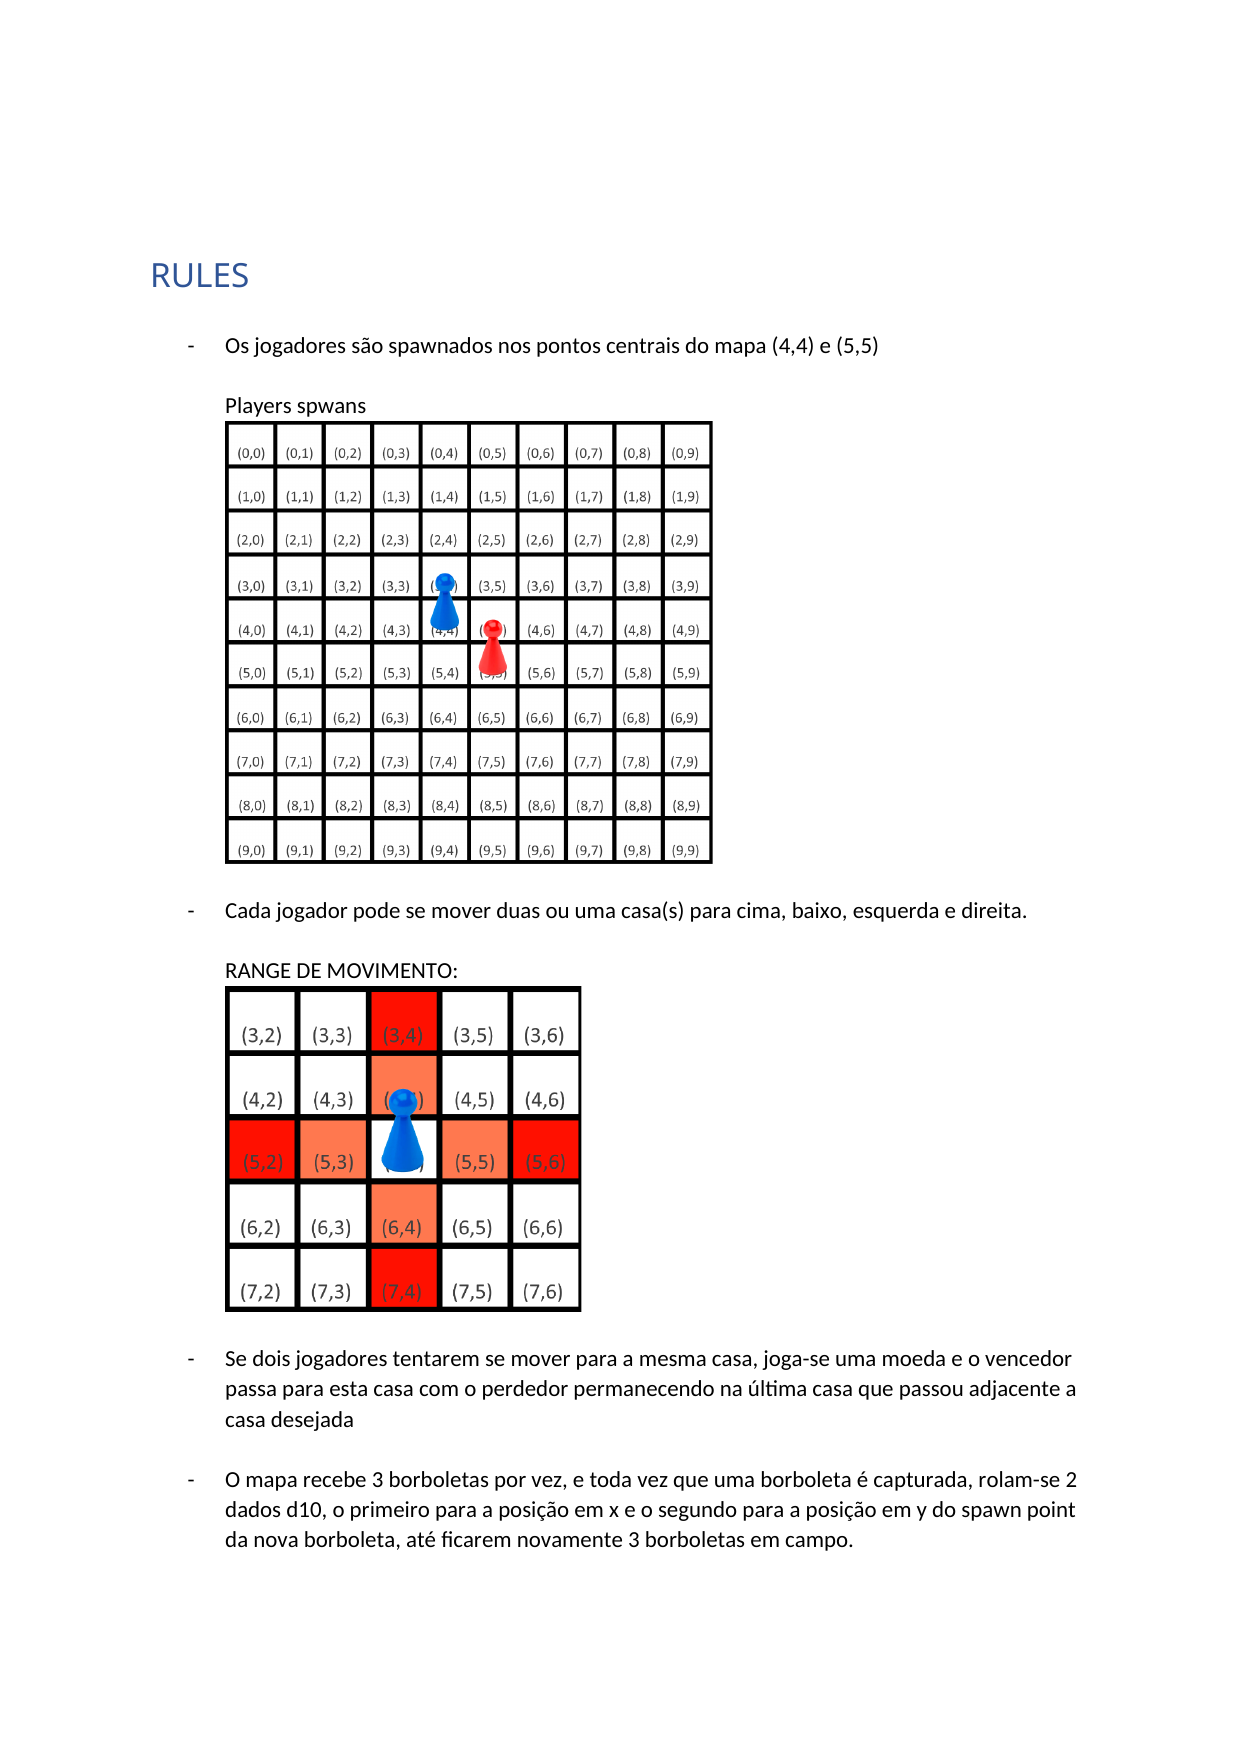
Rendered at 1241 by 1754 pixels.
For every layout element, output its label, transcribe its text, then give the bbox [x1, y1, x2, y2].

list O mapa recebe 3 borboletas por vez, e toda vez que uma borboleta é capturada, rolam-se 2 dados d10, o primeiro para a posição em x e o segundo para a posição em y do spawn point da nova borboleta, até ficarem novamente 3 borboletas em campo. [187, 1465, 1090, 1553]
subtitle RULES [150, 252, 1090, 297]
picture [225, 986, 582, 1312]
list Players spwans [225, 392, 1090, 420]
list Os jogadores são spawnados nos pontos centrais do mapa (4,4) e (5,5) [187, 331, 1090, 359]
list Cada jogador pode se mover duas ou uma casa(s) para cima, baixo, esquerda e direita. [187, 896, 1090, 924]
list Se dois jogadores tentarem se mover para a mesma casa, joga-se uma moeda e o vencedor passa para esta casa com o perdedor permanecendo na última casa que passou adjacente a casa desejada [187, 1344, 1090, 1433]
list RANGE DE MOVIMENTO: [225, 956, 1090, 984]
picture [225, 421, 713, 864]
